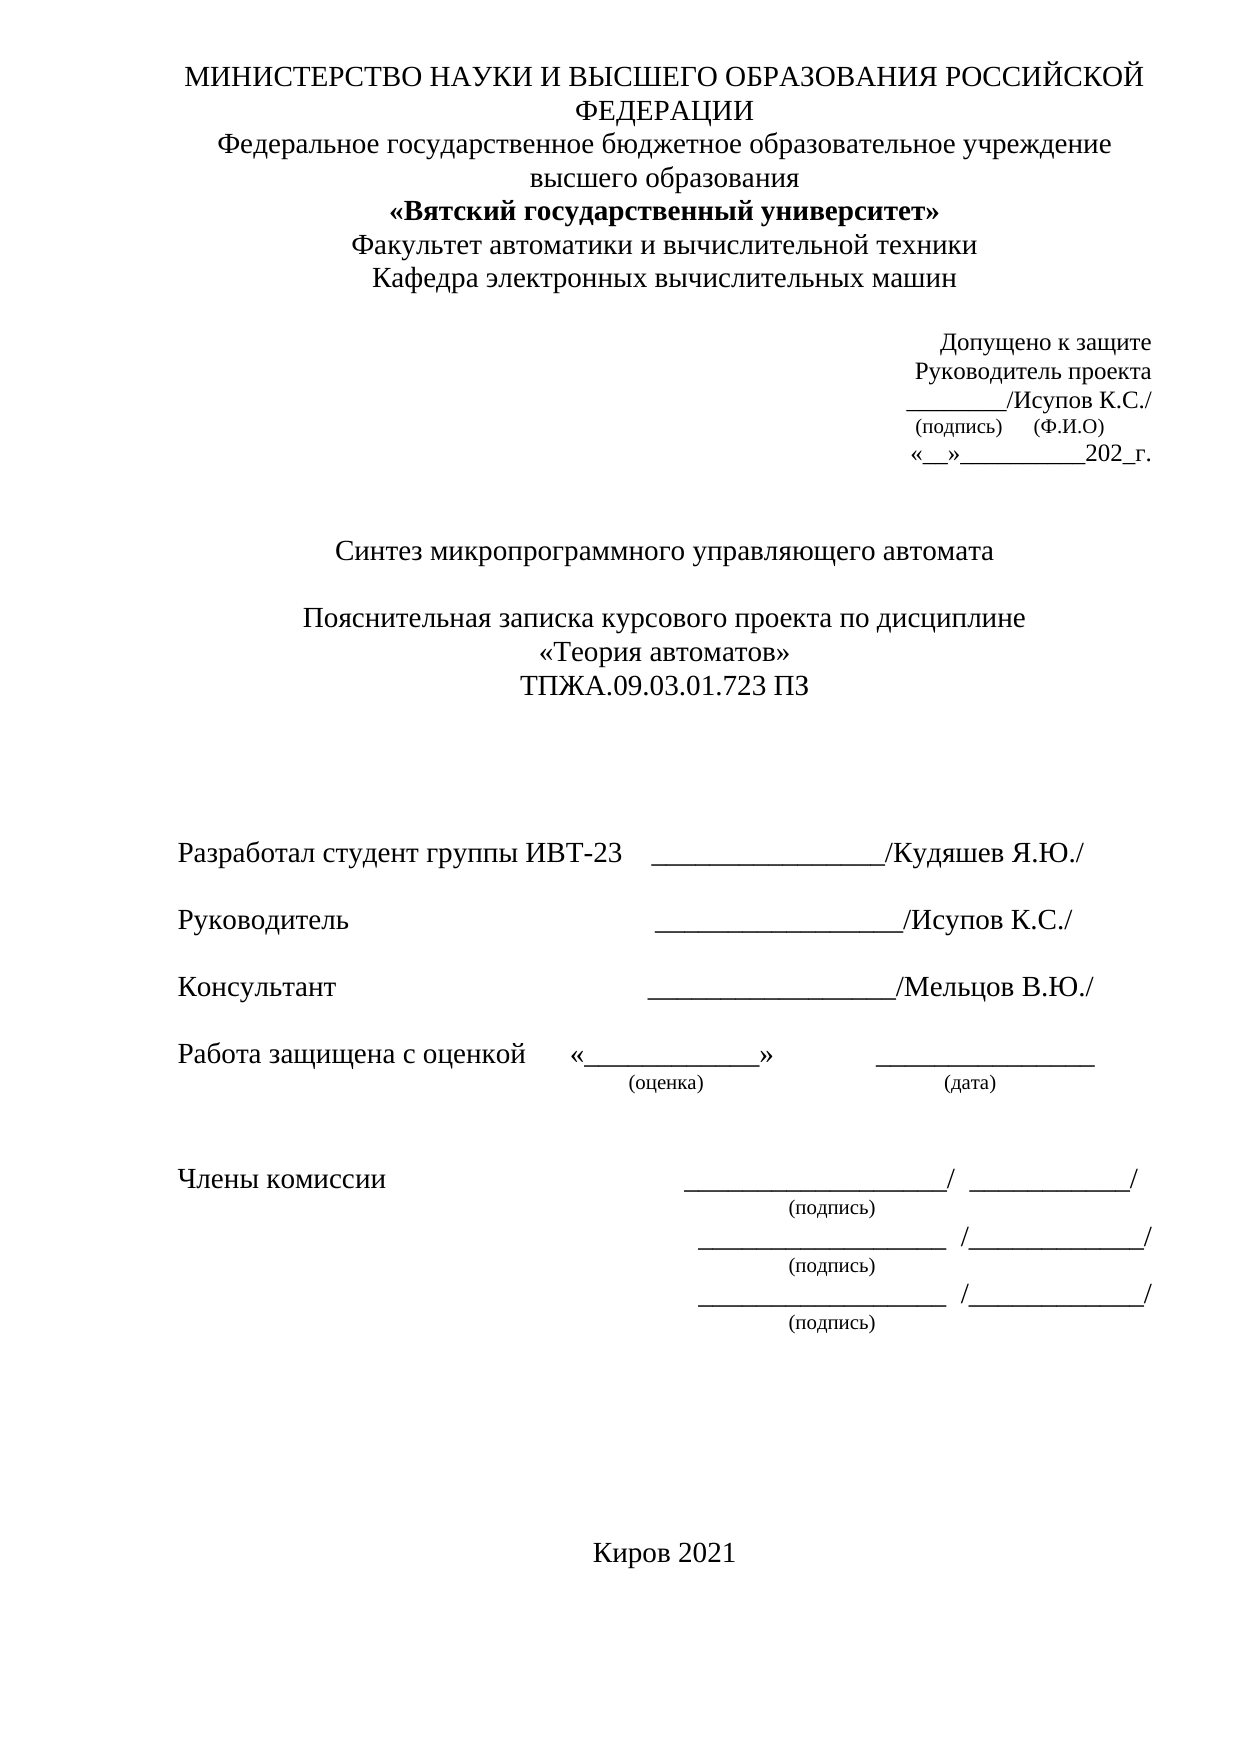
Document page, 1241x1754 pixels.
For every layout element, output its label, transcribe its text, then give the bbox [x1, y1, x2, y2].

text (подпись) [177, 1252, 1152, 1277]
text «Теория автоматов» [177, 634, 1152, 668]
text Консультант _________________/Мельцов В.Ю./ [177, 969, 1152, 1003]
text Федеральное государственное бюджетное образовательное учреждение [177, 126, 1152, 160]
text (подпись) (Ф.И.О) [177, 414, 1152, 438]
text Разработал студент группы ИВТ-23 ________________/Кудяшев Я.Ю./ [177, 835, 1152, 869]
text (подпись) [177, 1195, 1152, 1219]
text _________________ /____________/ [177, 1219, 1152, 1252]
text Члены комиссии __________________/ ___________/ [177, 1161, 1152, 1195]
text Факультет автоматики и вычислительной техники [177, 227, 1152, 260]
text Киров 2021 [177, 1535, 1152, 1569]
text Синтез микропрограммного управляющего автомата [177, 533, 1152, 567]
text (подпись) [177, 1310, 1152, 1334]
text МИНИСТЕРСТВО НАУКИ И ВЫСШЕГО ОБРАЗОВАНИЯ РОССИЙСКОЙ ФЕДЕРАЦИИ [177, 59, 1152, 126]
text Работа защищена с оценкой «____________» _______________ [177, 1037, 1152, 1070]
text Пояснительная записка курсового проекта по дисциплине [177, 601, 1152, 634]
text Допущено к защите [177, 327, 1152, 356]
text ТПЖА.09.03.01.723 ПЗ [177, 668, 1152, 701]
text Кафедра электронных вычислительных машин [177, 260, 1152, 294]
text _________________ /____________/ [177, 1277, 1152, 1310]
text ________/Исупов К.С./ [177, 385, 1152, 414]
text Руководитель проекта [177, 356, 1152, 385]
text высшего образования [177, 160, 1152, 193]
text «__»__________202_г. [177, 438, 1152, 466]
text Руководитель _________________/Исупов К.С./ [177, 902, 1152, 936]
text (оценка) (дата) [177, 1070, 1152, 1094]
text «Вятский государственный университет» [177, 193, 1152, 227]
